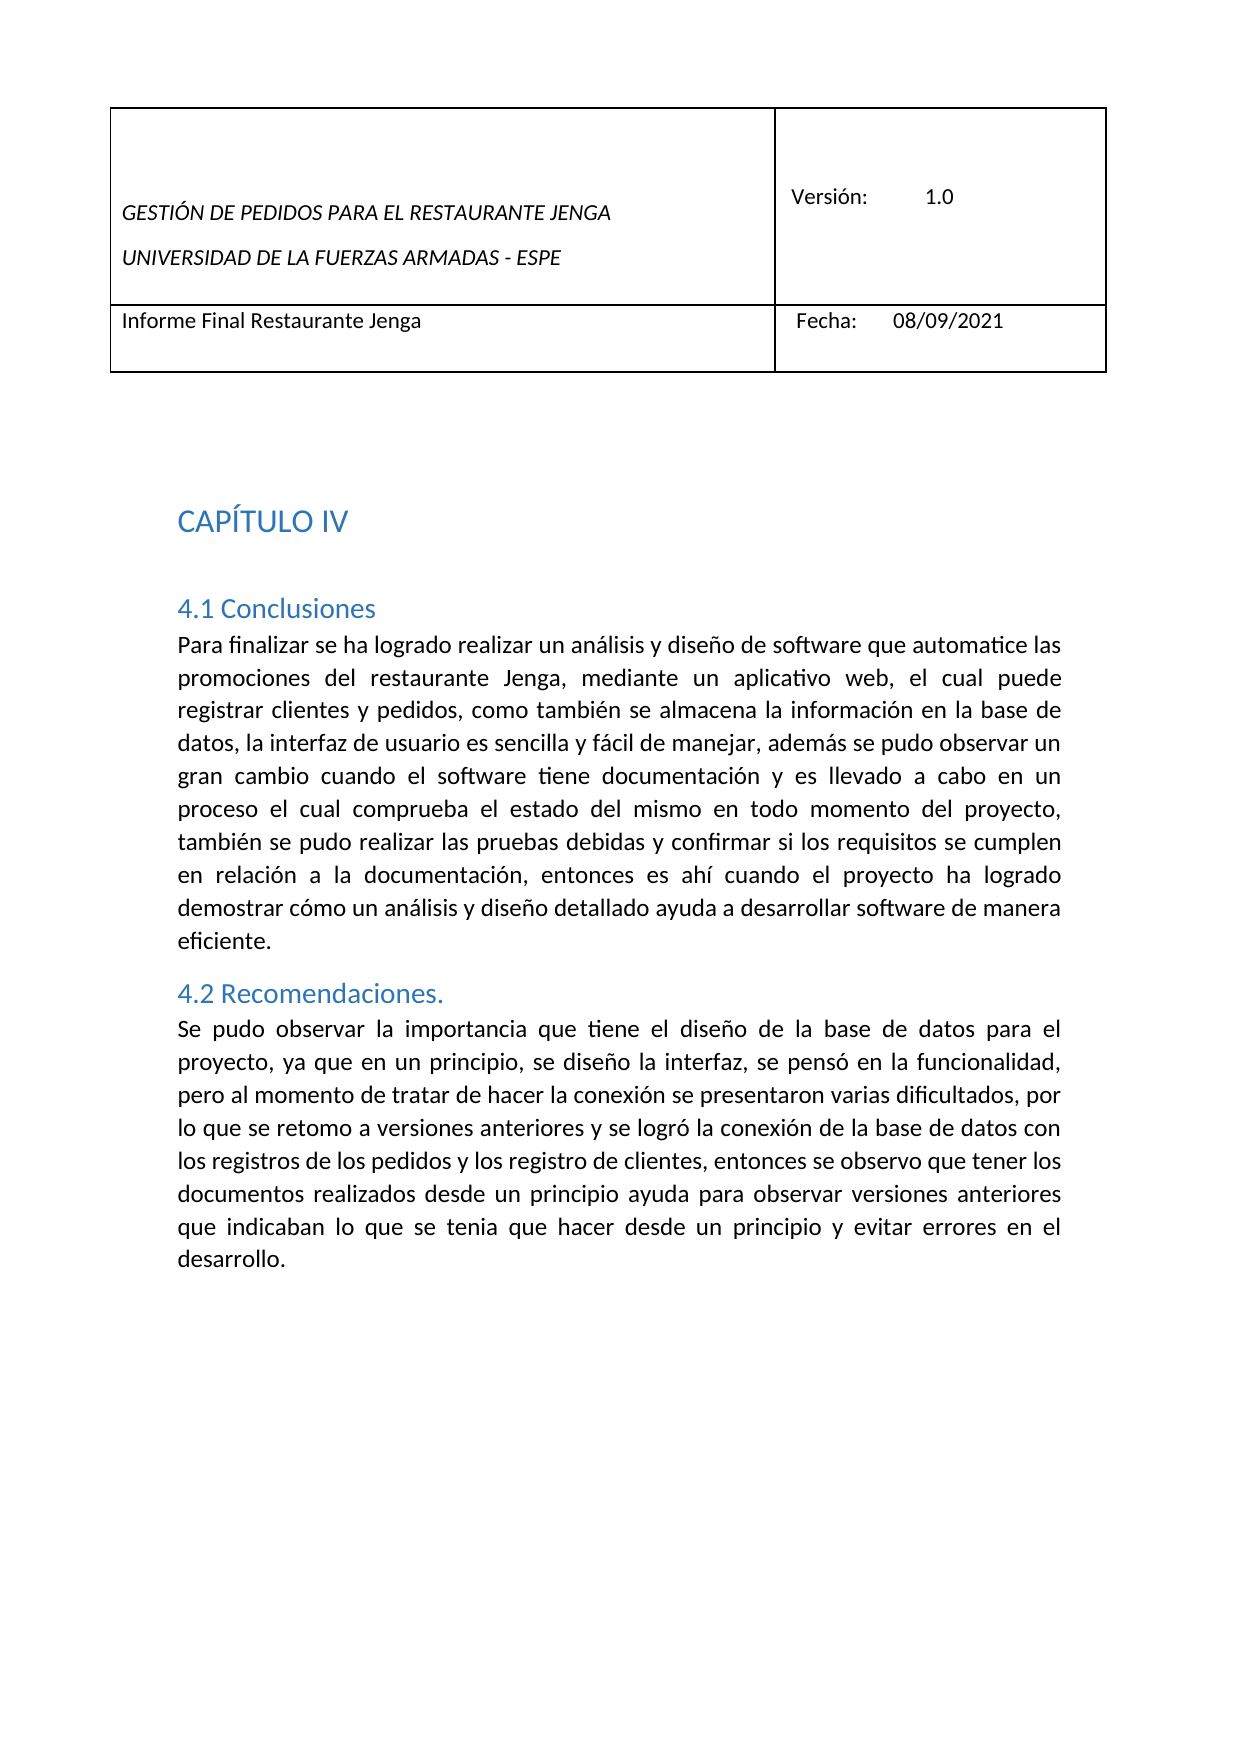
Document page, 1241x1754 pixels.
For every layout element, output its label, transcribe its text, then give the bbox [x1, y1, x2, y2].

text Para finalizar se ha logrado realizar un análisis y diseño de software que automatice las promociones del restaurante Jenga, mediante un aplicativo web, el cual puede registrar clientes y pedidos, como también se almacena la información en la base de datos, la interfaz de usuario es sencilla y fácil de manejar, además se pudo observar un gran cambio cuando el software tiene documentación y es llevado a cabo en un proceso el cual comprueba el estado del mismo en todo momento del proyecto, también se pudo realizar las pruebas debidas y confirmar si los requisitos se cumplen en relación a la documentación, entonces es ahí cuando el proyecto ha logrado demostrar cómo un análisis y diseño detallado ayuda a desarrollar software de manera eficiente. [177, 629, 1063, 956]
subtitle 4.1 Conclusiones [177, 590, 1063, 626]
subtitle 4.2 Recomendaciones. [177, 975, 1063, 1010]
text Se pudo observar la importancia que tiene el diseño de la base de datos para el proyecto, ya que en un principio, se diseño la interfaz, se pensó en la funcionalidad, pero al momento de tratar de hacer la conexión se presentaron varias dificultados, por lo que se retomo a versiones anteriores y se logró la conexión de la base de datos con los registros de los pedidos y los registro de clientes, entonces se observo que tener los documentos realizados desde un principio ayuda para observar versiones anteriores que indicaban lo que se tenia que hacer desde un principio y evitar errores en el desarrollo. [177, 1013, 1063, 1274]
subtitle CAPÍTULO IV [177, 499, 1063, 540]
